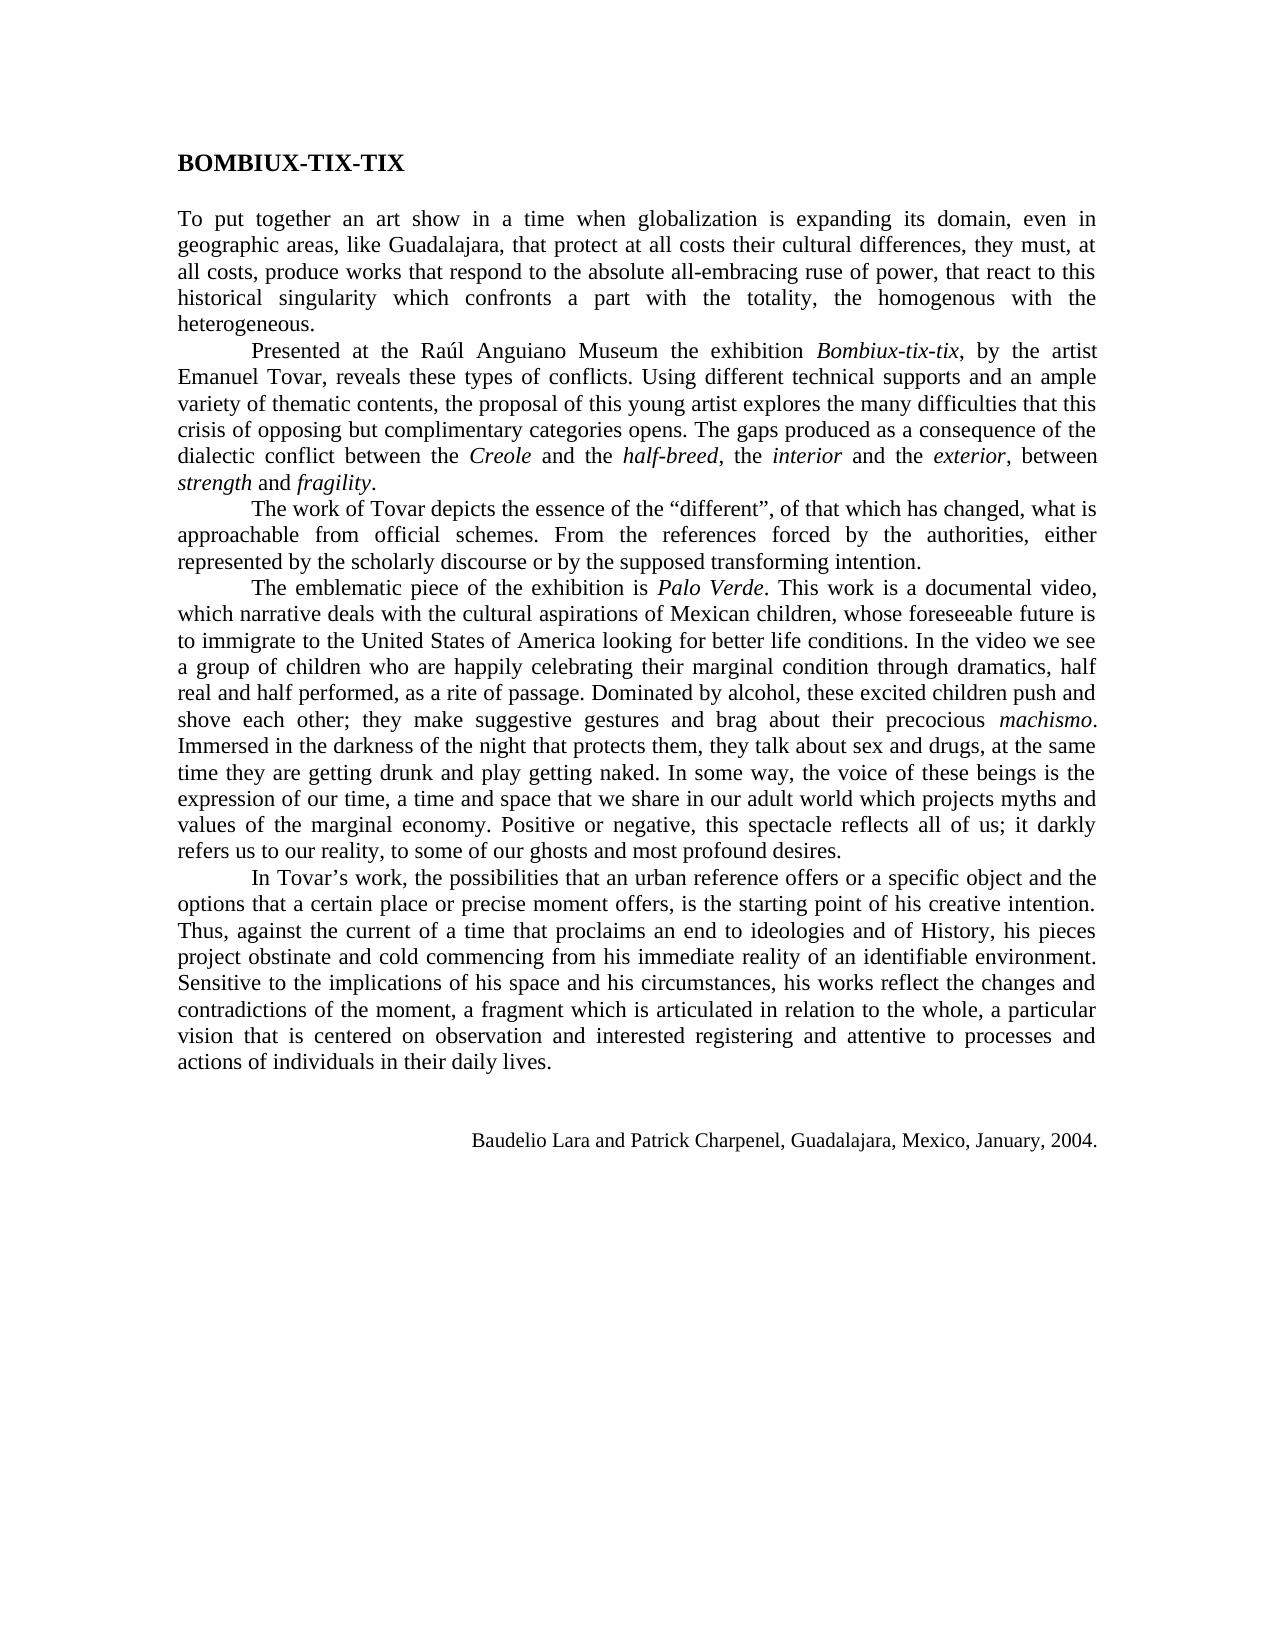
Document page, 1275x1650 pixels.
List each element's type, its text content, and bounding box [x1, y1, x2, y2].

text The work of Tovar depicts the essence of the “different”, of that which has changed, what is approachable from official schemes. From the references forced by the authorities, either represented by the scholarly discourse or by the supposed transforming intention. [177, 495, 1098, 574]
text BOMBIUX-TIX-TIX [177, 148, 1098, 176]
text Presented at the Raúl Anguiano Museum the exhibition Bombiux-tix-tix, by the artist Emanuel Tovar, reveals these types of conflicts. Using different technical supports and an ample variety of thematic contents, the proposal of this young artist explores the many difficulties that this crisis of opposing but complimentary categories opens. The gaps produced as a consequence of the dialectic conflict between the Creole and the half-breed, the interior and the exterior, between strength and fragility. [177, 337, 1098, 495]
text To put together an art show in a time when globalization is expanding its domain, even in geographic areas, like Guadalajara, that protect at all costs their cultural differences, they must, at all costs, produce works that respond to the absolute all-embracing ruse of power, that react to this historical singularity which confronts a part with the totality, the homogenous with the heterogeneous. [177, 205, 1098, 337]
text The emblematic piece of the exhibition is Palo Verde. This work is a documental video, which narrative deals with the cultural aspirations of Mexican children, whose foreseeable future is to immigrate to the United States of America looking for better life conditions. In the video we see a group of children who are happily celebrating their marginal condition through dramatics, half real and half performed, as a rite of passage. Dominated by alcohol, these excited children push and shove each other; they make suggestive gestures and brag about their precocious machismo. Immersed in the darkness of the night that protects them, they talk about sex and drugs, at the same time they are getting drunk and play getting naked. In some way, the voice of these beings is the expression of our time, a time and space that we share in our adult world which projects myths and values of the marginal economy. Positive or negative, this spectacle reflects all of us; it darkly refers us to our reality, to some of our ghosts and most profound desires. [177, 574, 1098, 864]
text Baudelio Lara and Patrick Charpenel, Guadalajara, Mexico, January, 2004. [177, 1127, 1098, 1152]
text In Tovar’s work, the possibilities that an urban reference offers or a specific object and the options that a certain place or precise moment offers, is the starting point of his creative intention. Thus, against the current of a time that proclaims an end to ideologies and of History, his pieces project obstinate and cold commencing from his immediate reality of an identifiable environment. Sensitive to the implications of his space and his circumstances, his works reflect the changes and contradictions of the moment, a fragment which is articulated in relation to the whole, a particular vision that is centered on observation and interested registering and attentive to processes and actions of individuals in their daily lives. [177, 864, 1098, 1075]
